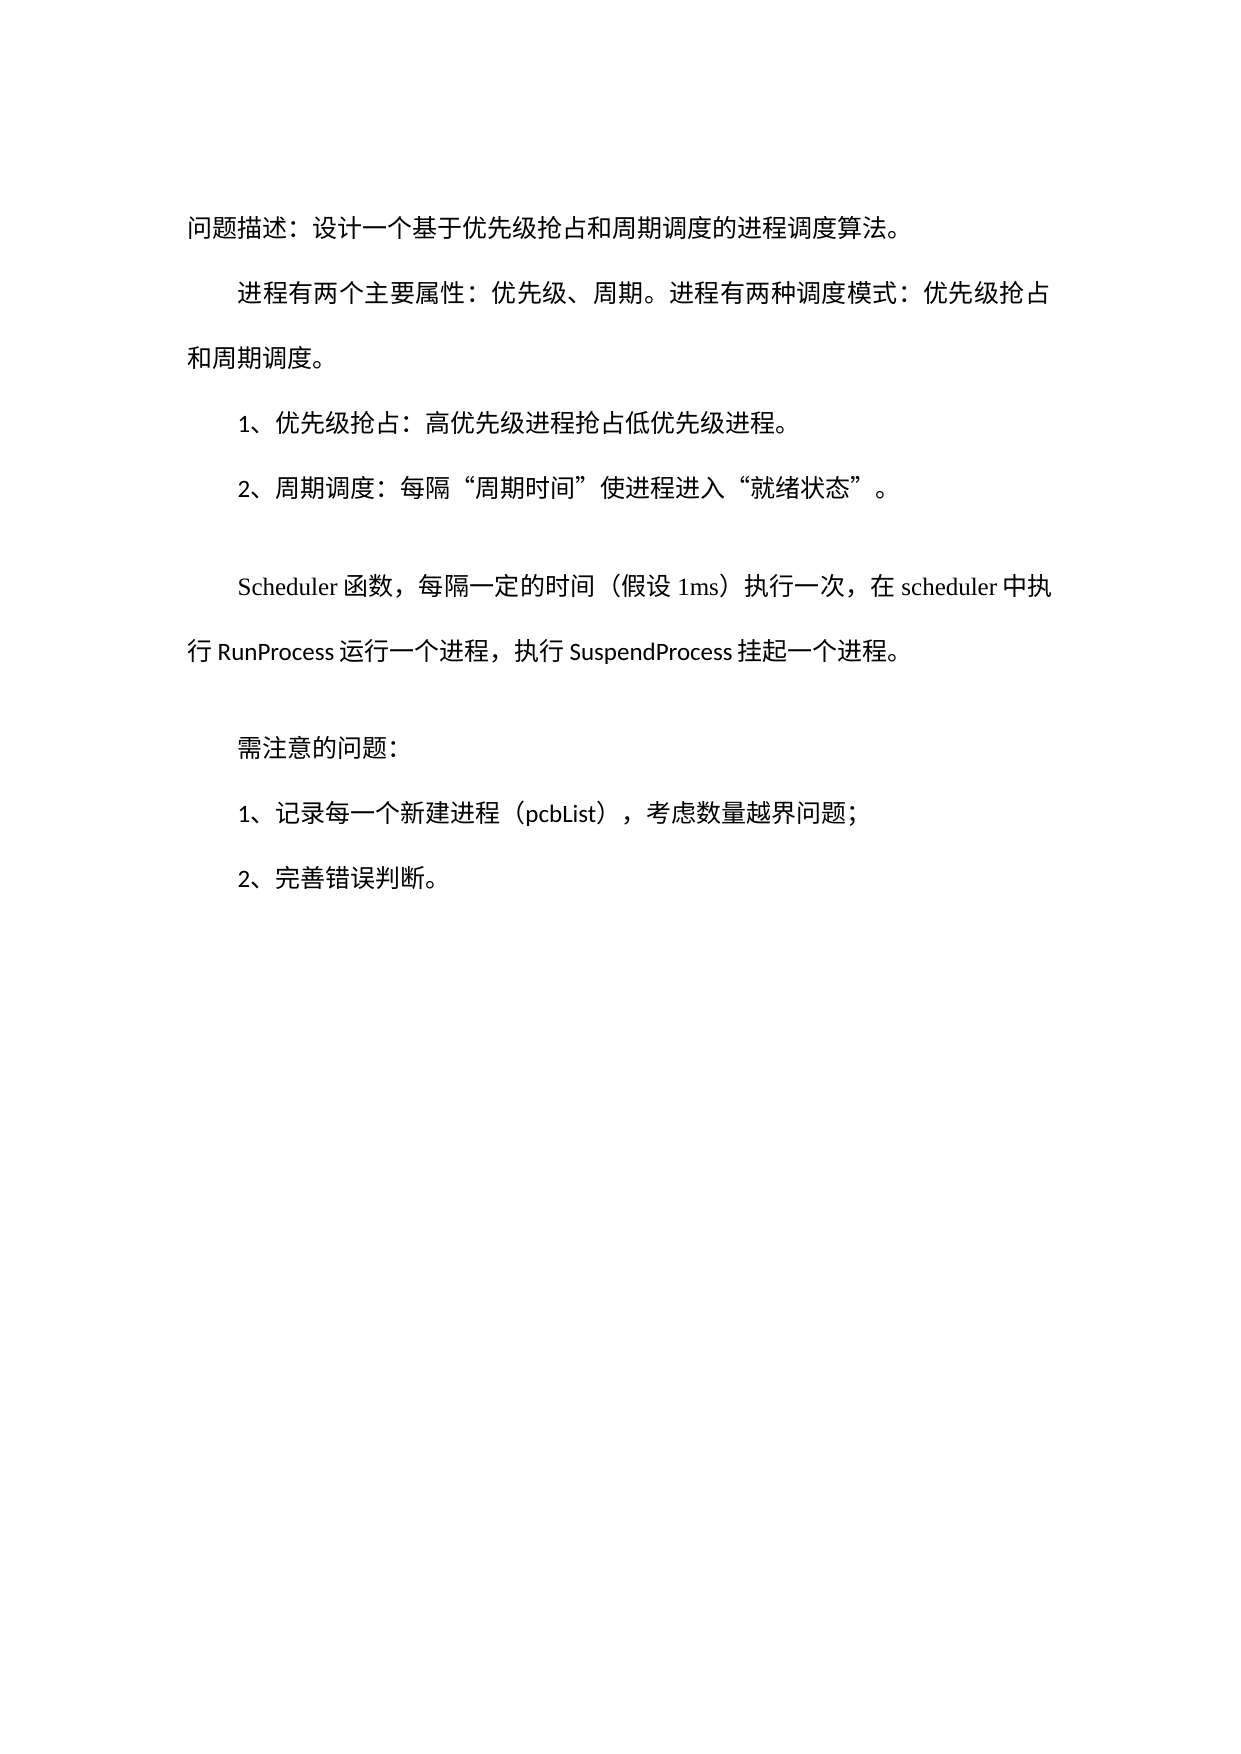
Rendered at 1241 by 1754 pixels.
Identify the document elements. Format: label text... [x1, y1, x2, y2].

text 1、优先级抢占：高优先级进程抢占低优先级进程。 [187, 389, 1053, 454]
text 2、周期调度：每隔“周期时间”使进程进入“就绪状态”。 [187, 454, 1053, 519]
text 1、记录每一个新建进程（pcbList），考虑数量越界问题； [187, 779, 1053, 844]
text Scheduler函数，每隔一定的时间（假设1ms）执行一次，在scheduler中执行RunProcess运行一个进程，执行SuspendProcess挂起一个进程。 [187, 552, 1053, 682]
text 进程有两个主要属性：优先级、周期。进程有两种调度模式：优先级抢占和周期调度。 [187, 259, 1053, 389]
text 需注意的问题： [187, 714, 1053, 779]
text 2、完善错误判断。 [187, 844, 1053, 909]
text 问题描述：设计一个基于优先级抢占和周期调度的进程调度算法。 [187, 194, 1053, 259]
